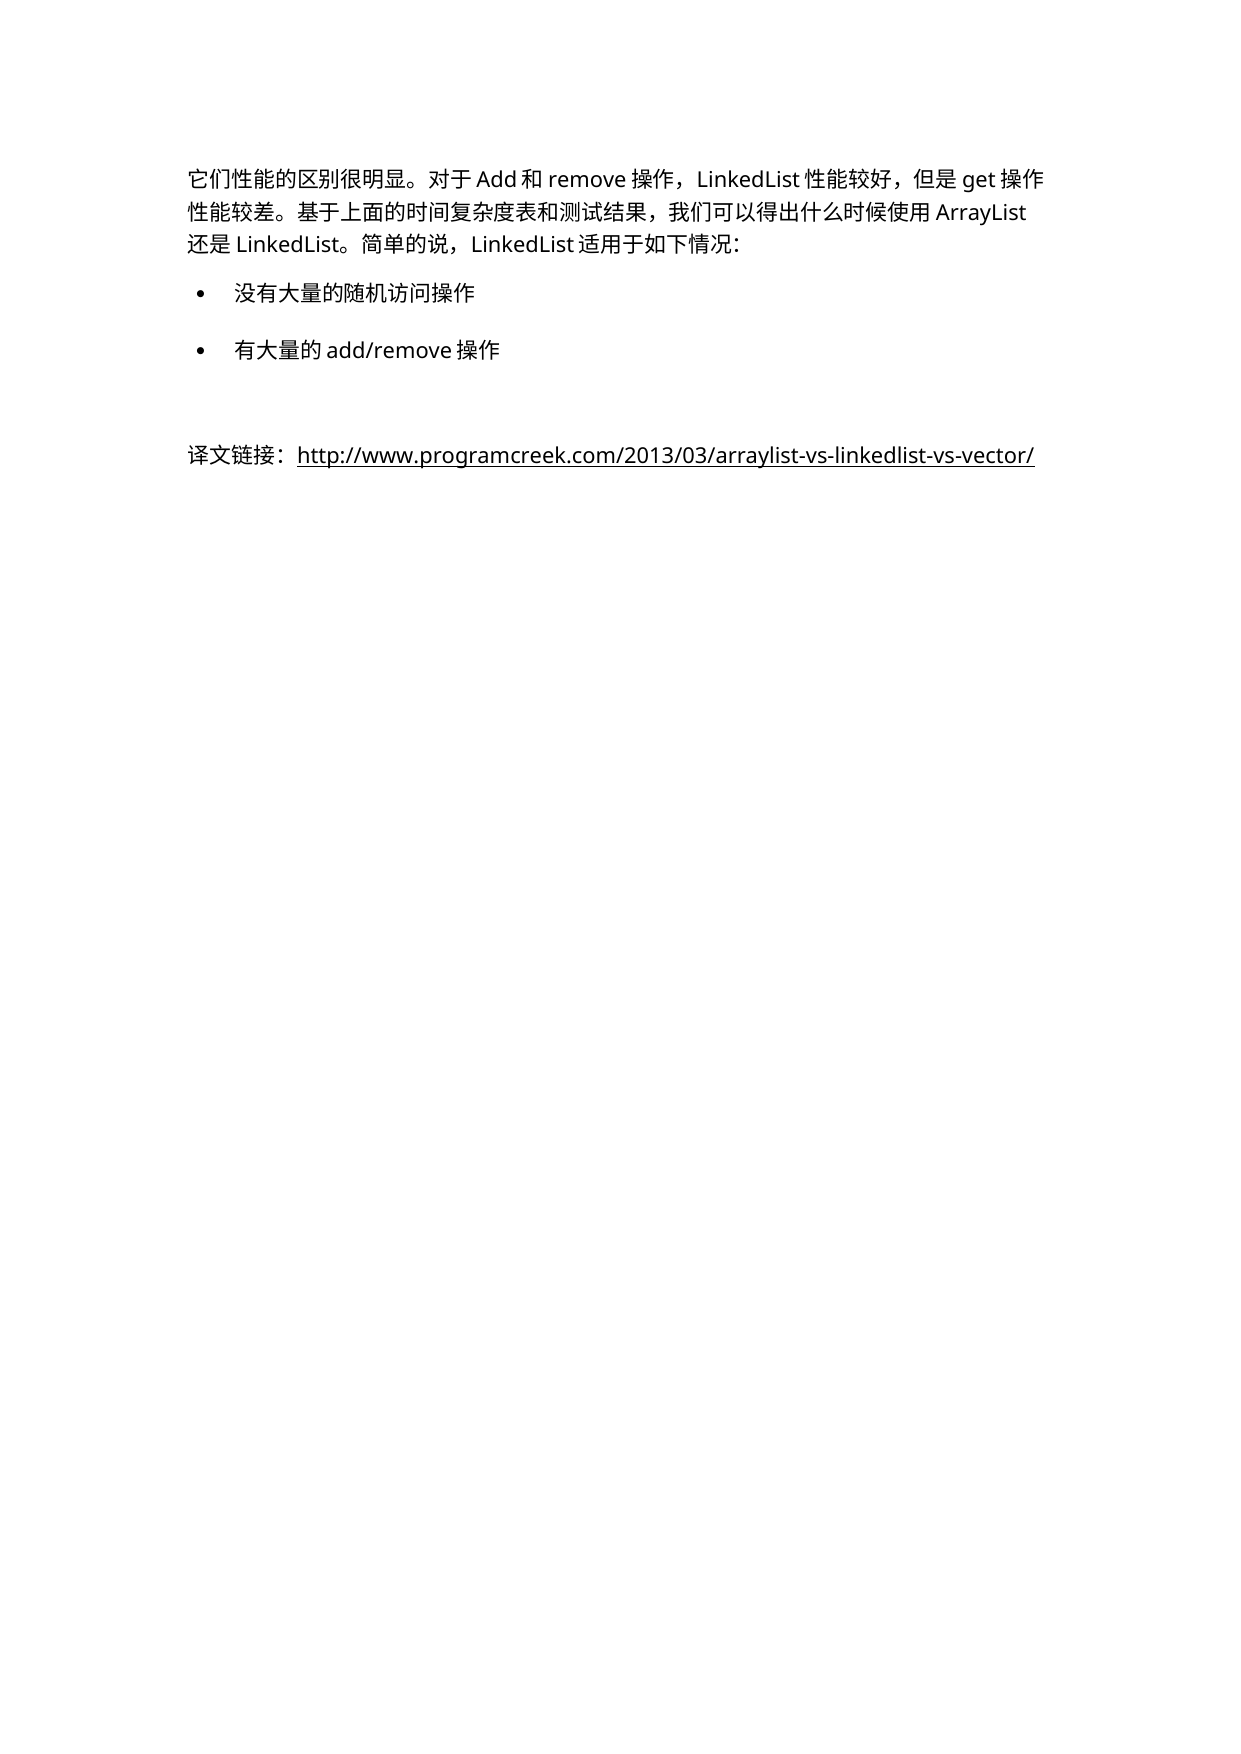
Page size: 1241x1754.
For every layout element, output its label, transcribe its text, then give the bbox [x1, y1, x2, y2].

text 译文链接：http://www.programcreek.com/2013/03/arraylist-vs-linkedlist-vs-vector/ [187, 438, 1053, 471]
list 有大量的add/remove操作 [197, 333, 1053, 365]
text 它们性能的区别很明显。对于Add和remove操作，LinkedList性能较好，但是get操作性能较差。基于上面的时间复杂度表和测试结果，我们可以得出什么时候使用ArrayList还是LinkedList。简单的说，LinkedList适用于如下情况： [187, 162, 1053, 259]
list 没有大量的随机访问操作 [197, 275, 1053, 308]
